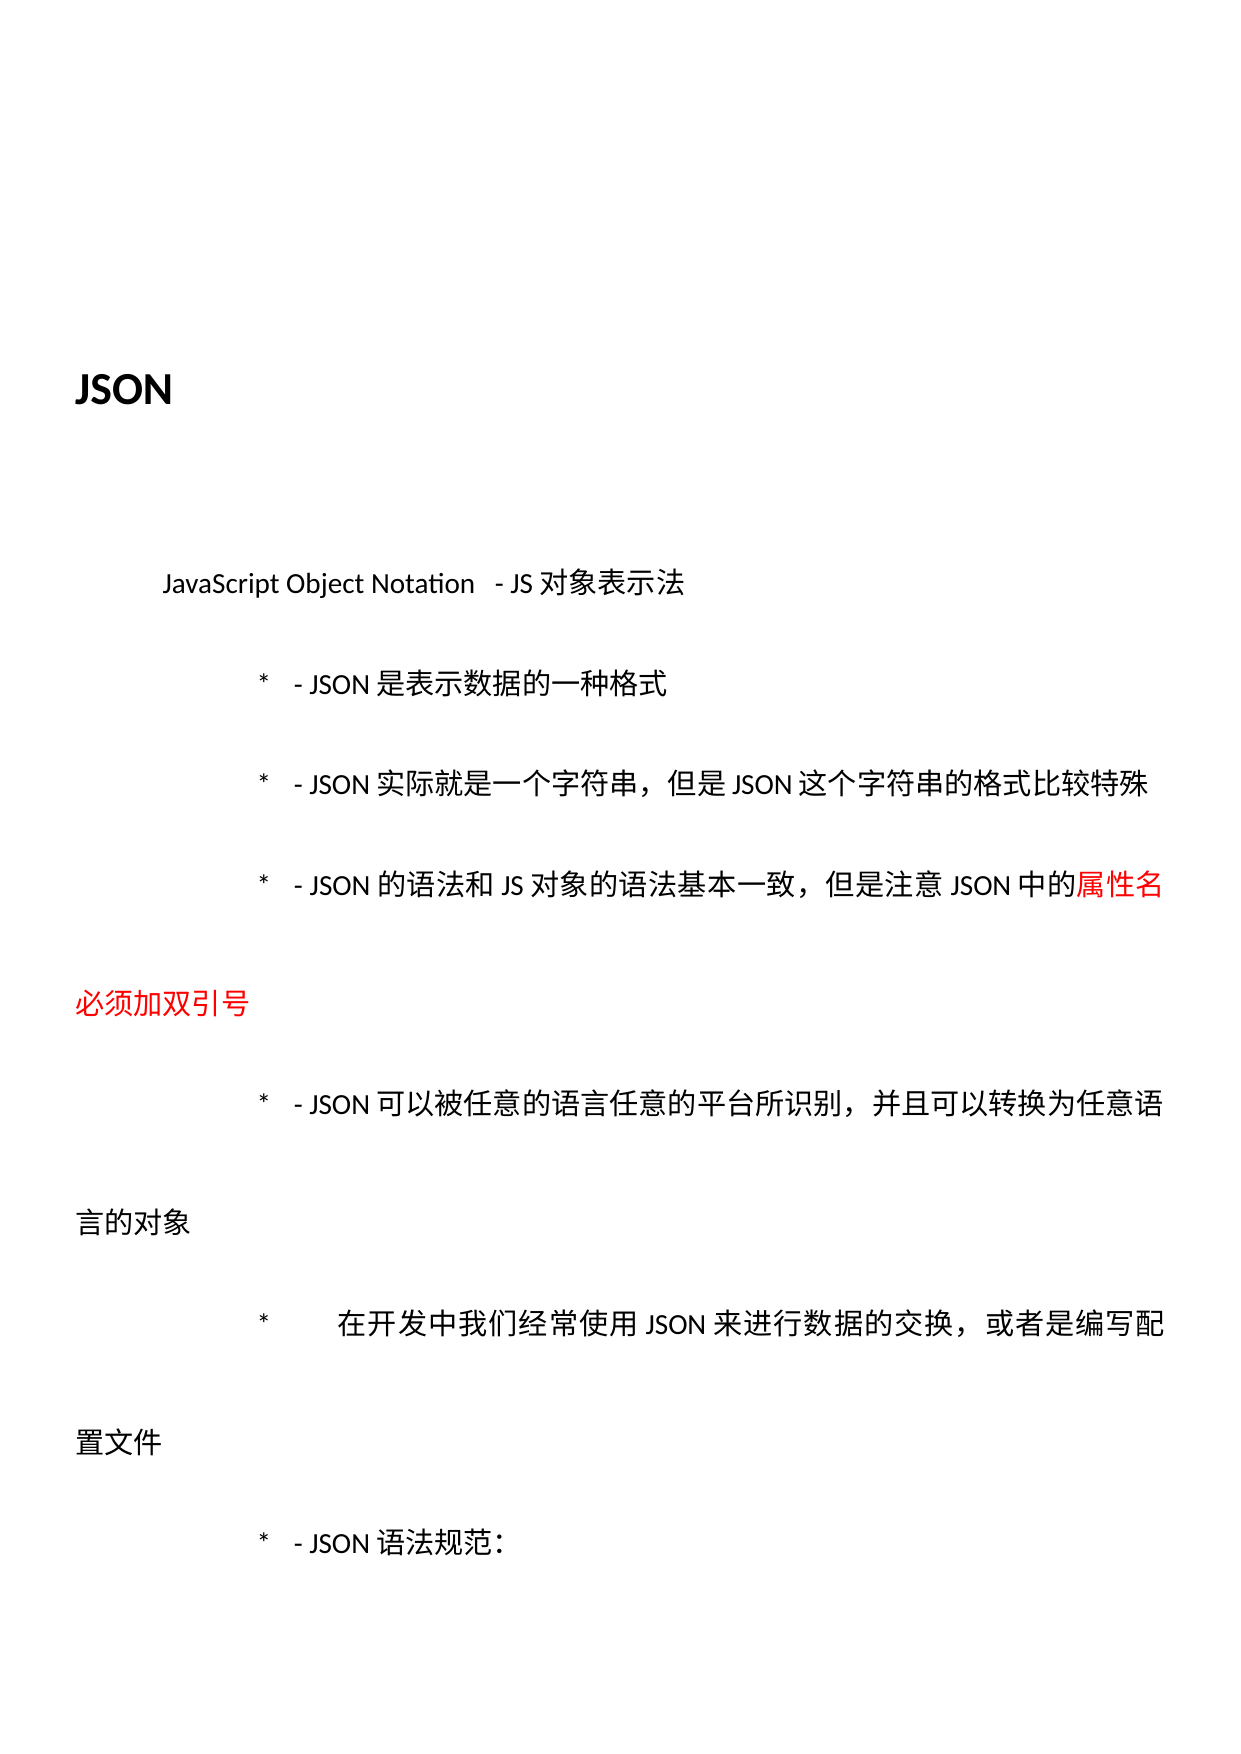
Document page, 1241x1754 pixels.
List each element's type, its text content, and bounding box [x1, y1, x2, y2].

text * - JSON的语法和JS对象的语法基本一致，但是注意JSON中的属性名必须加双引号 [75, 843, 1165, 1041]
text * 在开发中我们经常使用JSON来进行数据的交换，或者是编写配置文件 [75, 1282, 1165, 1480]
text JavaScript Object Notation - JS对象表示法 [75, 541, 1165, 621]
text * - JSON可以被任意的语言任意的平台所识别，并且可以转换为任意语言的对象 [75, 1062, 1165, 1261]
text * - JSON是表示数据的一种格式 [75, 642, 1165, 721]
text * - JSON语法规范： [75, 1502, 1165, 1581]
text * - JSON实际就是一个字符串，但是JSON这个字符串的格式比较特殊 [75, 742, 1165, 822]
subtitle JSON [75, 349, 1165, 428]
